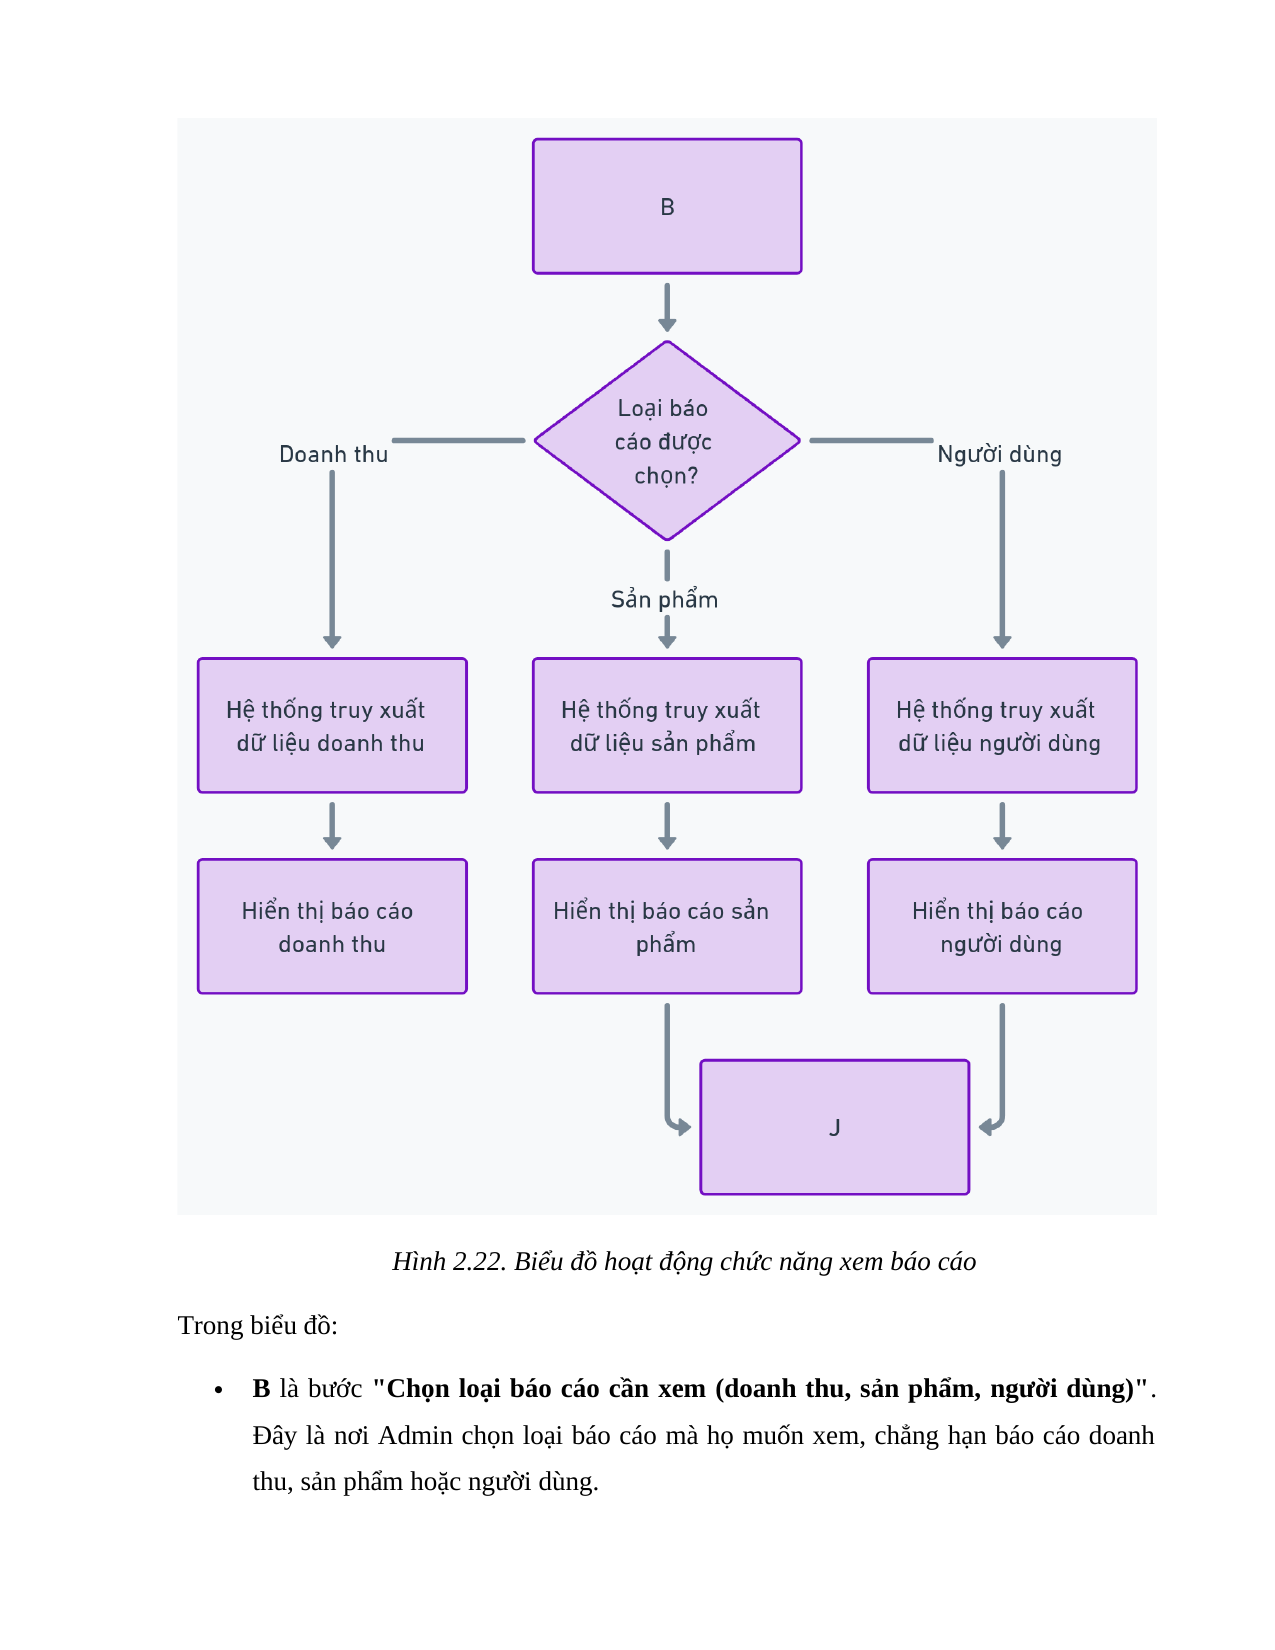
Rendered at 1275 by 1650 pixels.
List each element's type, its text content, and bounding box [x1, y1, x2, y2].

text Hình 2.22. Biểu đồ hoạt động chức năng xem báo cáo [215, 1245, 1157, 1277]
text Trong biểu đồ: [177, 1309, 1157, 1340]
picture [177, 118, 1157, 1215]
list B là bước "Chọn loại báo cáo cần xem (doanh thu, sản phẩm, người dùng)". Đây là nơi Admin chọn loại báo cáo mà họ muốn xem, chẳng hạn báo cáo doanh thu, sản phẩm hoặc người dùng. [215, 1372, 1157, 1497]
